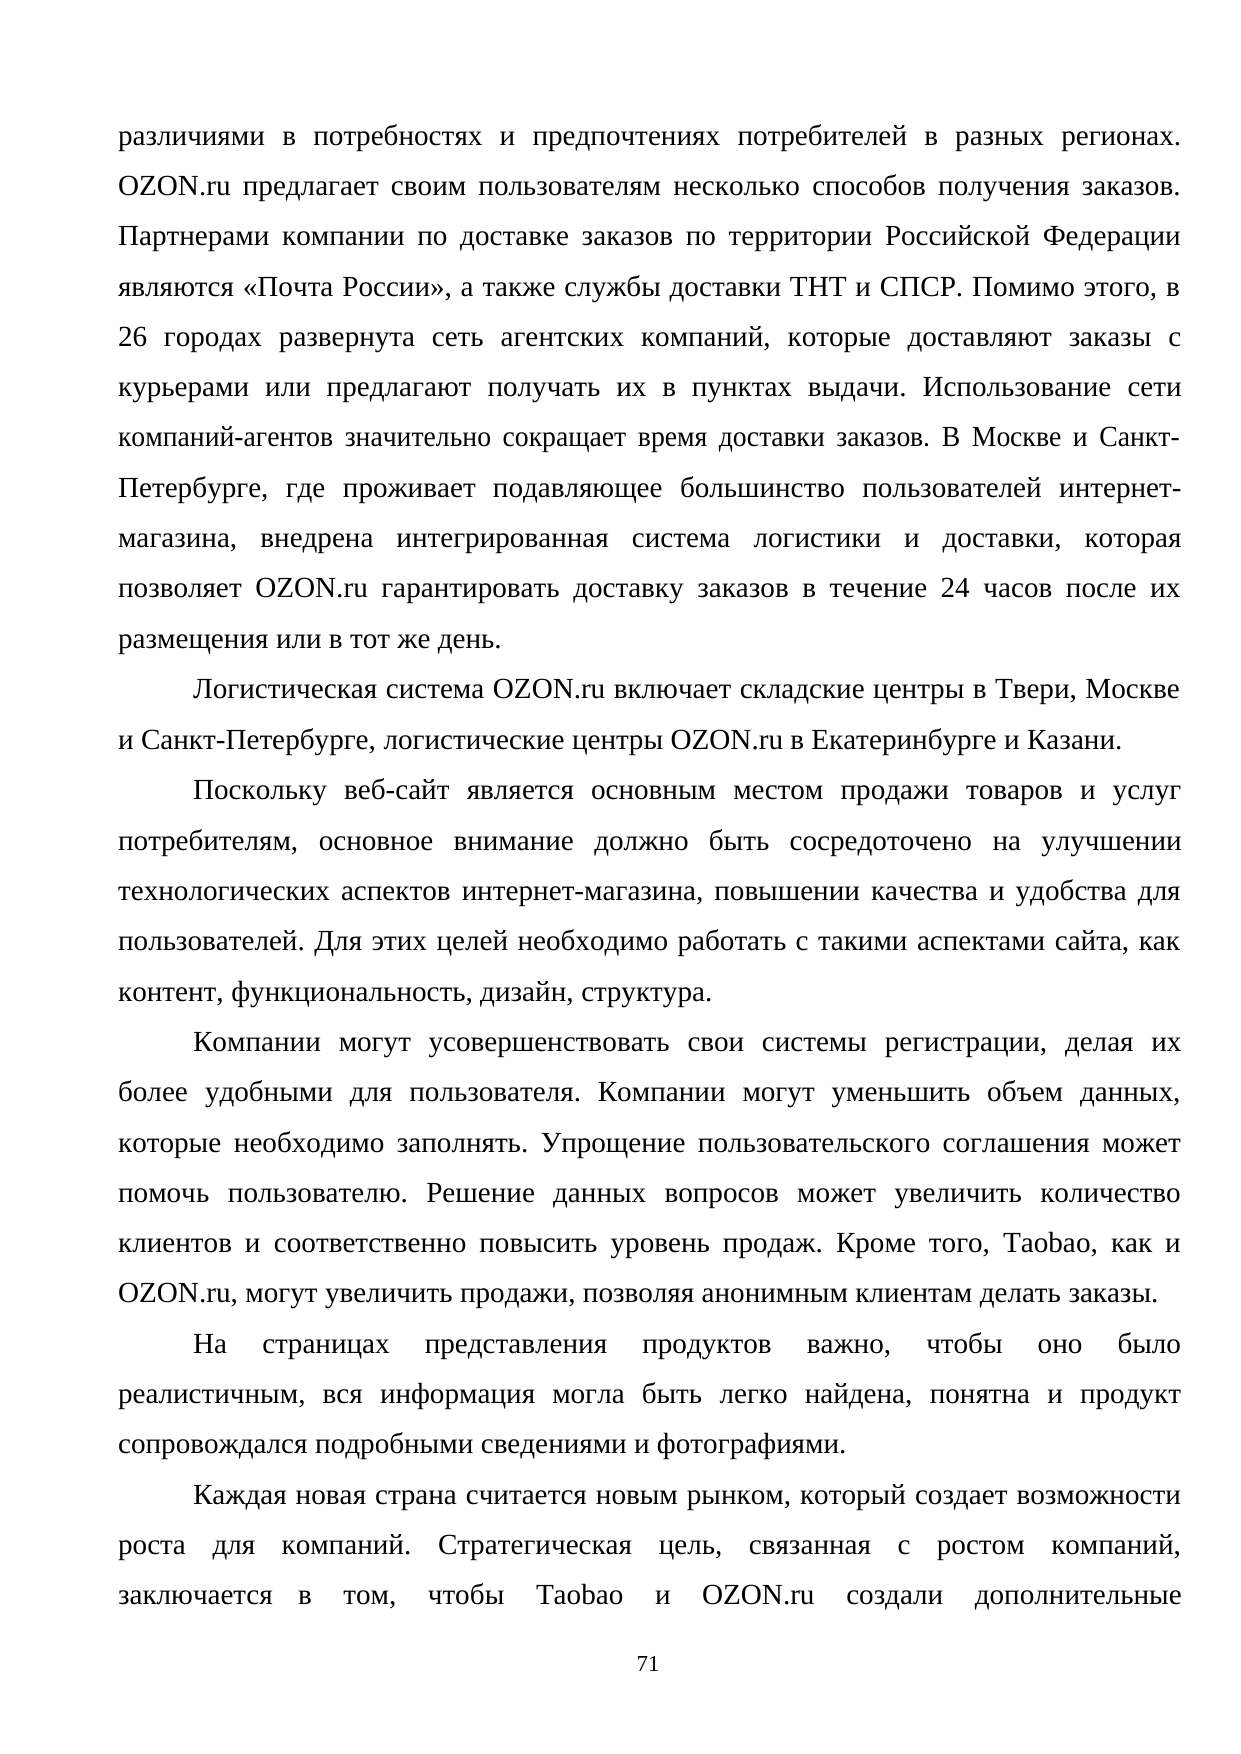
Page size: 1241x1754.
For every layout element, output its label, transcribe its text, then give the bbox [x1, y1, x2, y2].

text На страницах представления продуктов важно, чтобы оно было реалистичным, вся информация могла быть легко найдена, понятна и продукт сопровождался подробными сведениями и фотографиями. [118, 1326, 1181, 1460]
text Логистическая система OZON.ru включает складские центры в Твери, Москве и Санкт-Петербурге, логистические центры OZON.ru в Екатеринбурге и Казани. [118, 671, 1181, 755]
text Поскольку веб-сайт является основным местом продажи товаров и услуг потребителям, основное внимание должно быть сосредоточено на улучшении технологических аспектов интернет-магазина, повышении качества и удобства для пользователей. Для этих целей необходимо работать с такими аспектами сайта, как контент, функциональность, дизайн, структура. [118, 772, 1181, 1007]
text различиями в потребностях и предпочтениях потребителей в разных регионах. OZON.ru предлагает своим пользователям несколько способов получения заказов. Партнерами компании по доставке заказов по территории Российской Федерации являются «Почта России», а также службы доставки ТНТ и СПСР. Помимо этого, в 26 городах развернута сеть агентских компаний, которые доставляют заказы с курьерами или предлагают получать их в пунктах выдачи. Использование сети компаний-агентов значительно сокращает время доставки заказов. В Москве и Санкт- Петербурге, где проживает подавляющее большинство пользователей интернет- магазина, внедрена интегрированная система логистики и доставки, которая позволяет OZON.ru гарантировать доставку заказов в течение 24 часов после их размещения или в тот же день. [118, 118, 1181, 654]
text Компании могут усовершенствовать свои системы регистрации, делая их более удобными для пользователя. Компании могут уменьшить объем данных, которые необходимо заполнять. Упрощение пользовательского соглашения может помочь пользователю. Решение данных вопросов может увеличить количество клиентов и соответственно повысить уровень продаж. Кроме того, Taobao, как и OZON.ru, могут увеличить продажи, позволяя анонимным клиентам делать заказы. [118, 1024, 1181, 1309]
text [118, 1477, 1181, 1611]
